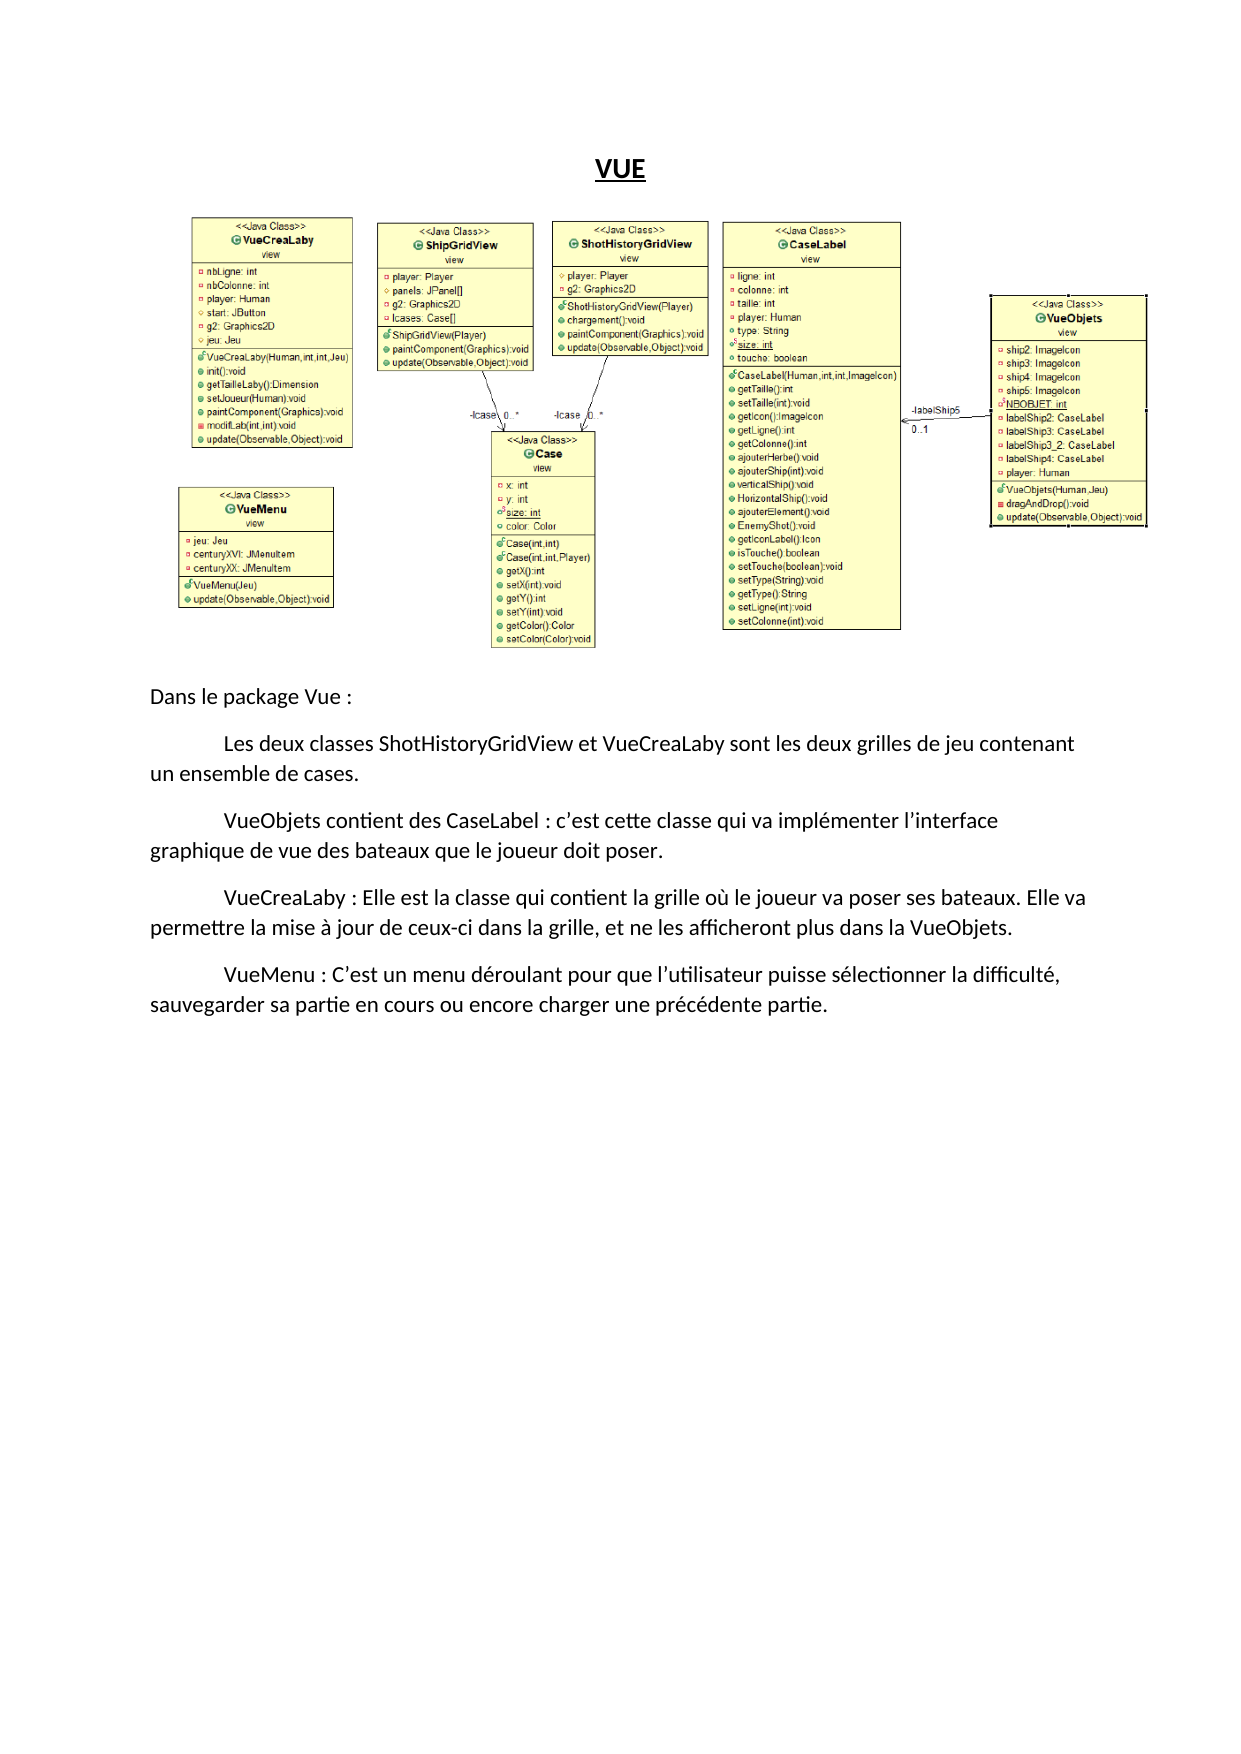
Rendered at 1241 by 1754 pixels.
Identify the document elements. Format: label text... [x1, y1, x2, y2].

text Dans le package Vue : [150, 682, 1090, 710]
text VueCreaLaby : Elle est la classe qui contient la grille où le joueur va poser ses bateaux. Elle va permettre la mise à jour de ceux-ci dans la grille, et ne les afficheront plus dans la VueObjets. [150, 883, 1090, 941]
picture [150, 205, 1169, 663]
text VueMenu : C’est un menu déroulant pour que l’utilisateur puisse sélectionner la difficulté, sauvegarder sa partie en cours ou encore charger une précédente partie. [150, 960, 1090, 1018]
text VueObjets contient des CaseLabel : c’est cette classe qui va implémenter l’interface graphique de vue des bateaux que le joueur doit poser. [150, 806, 1090, 864]
text VUE [150, 150, 1090, 186]
text Les deux classes ShotHistoryGridView et VueCreaLaby sont les deux grilles de jeu contenant un ensemble de cases. [150, 729, 1090, 787]
